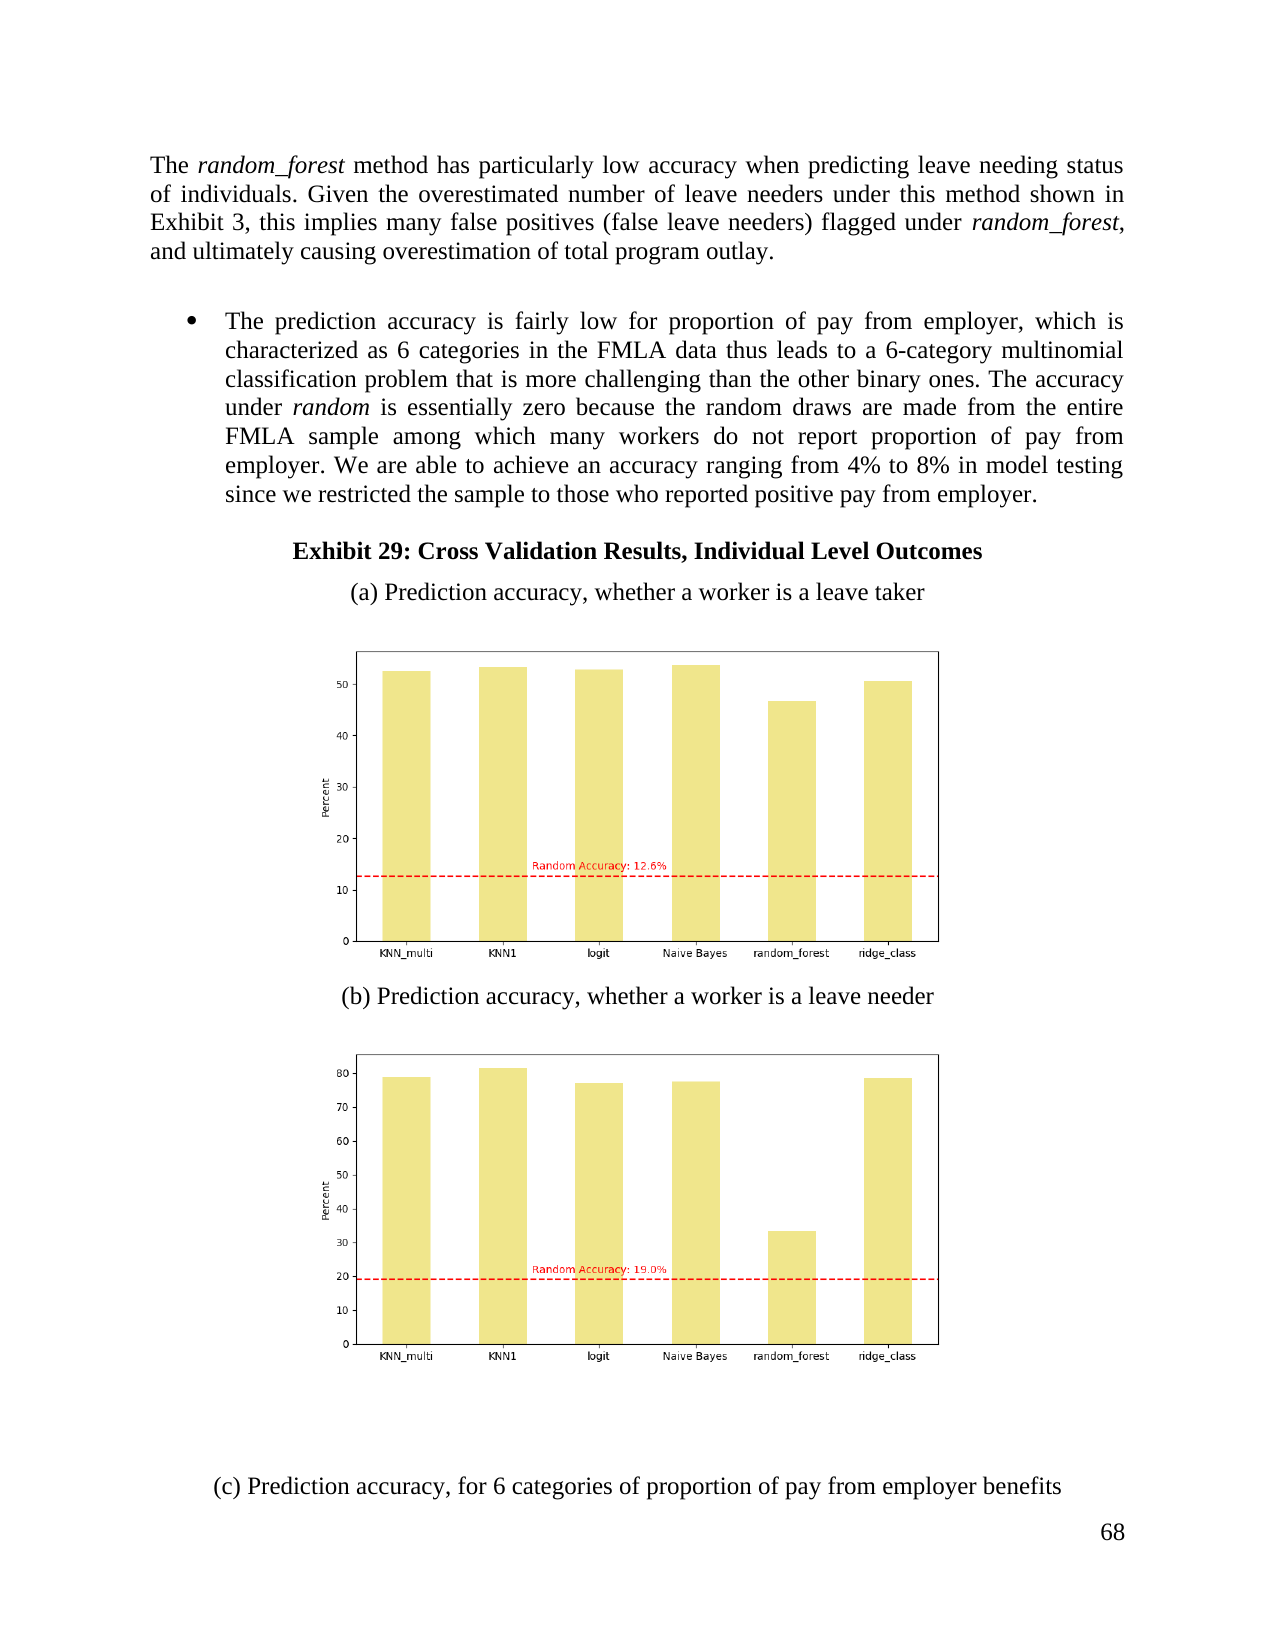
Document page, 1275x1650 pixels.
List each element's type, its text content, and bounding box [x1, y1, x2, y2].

text (a) Prediction accuracy, whether a worker is a leave taker [150, 577, 1125, 606]
text (c) Prediction accuracy, for 6 categories of proportion of pay from employer benefits [150, 1471, 1125, 1500]
list The prediction accuracy is fairly low for proportion of pay from employer, which is characterized as 6 categories in the FMLA data thus leads to a 6-category multinomial classification problem that is more challenging than the other binary ones. The accuracy under random is essentially zero because the random draws are made from the entire FMLA sample among which many workers do not report proportion of pay from employer. We are able to achieve an accuracy ranging from 4% to 8% in model testing since we restricted the sample to those who reported positive pay from employer. [187, 306, 1125, 507]
text (b) Prediction accuracy, whether a worker is a leave needer [150, 981, 1125, 1010]
text The random_forest method has particularly low accuracy when predicting leave needing status of individuals. Given the overestimated number of leave needers under this method shown in Exhibit 3, this implies many false positives (false leave needers) flagged under random_forest, and ultimately causing overestimation of total program outlay. [150, 150, 1125, 265]
picture [262, 1010, 1013, 1385]
picture [262, 606, 1013, 982]
